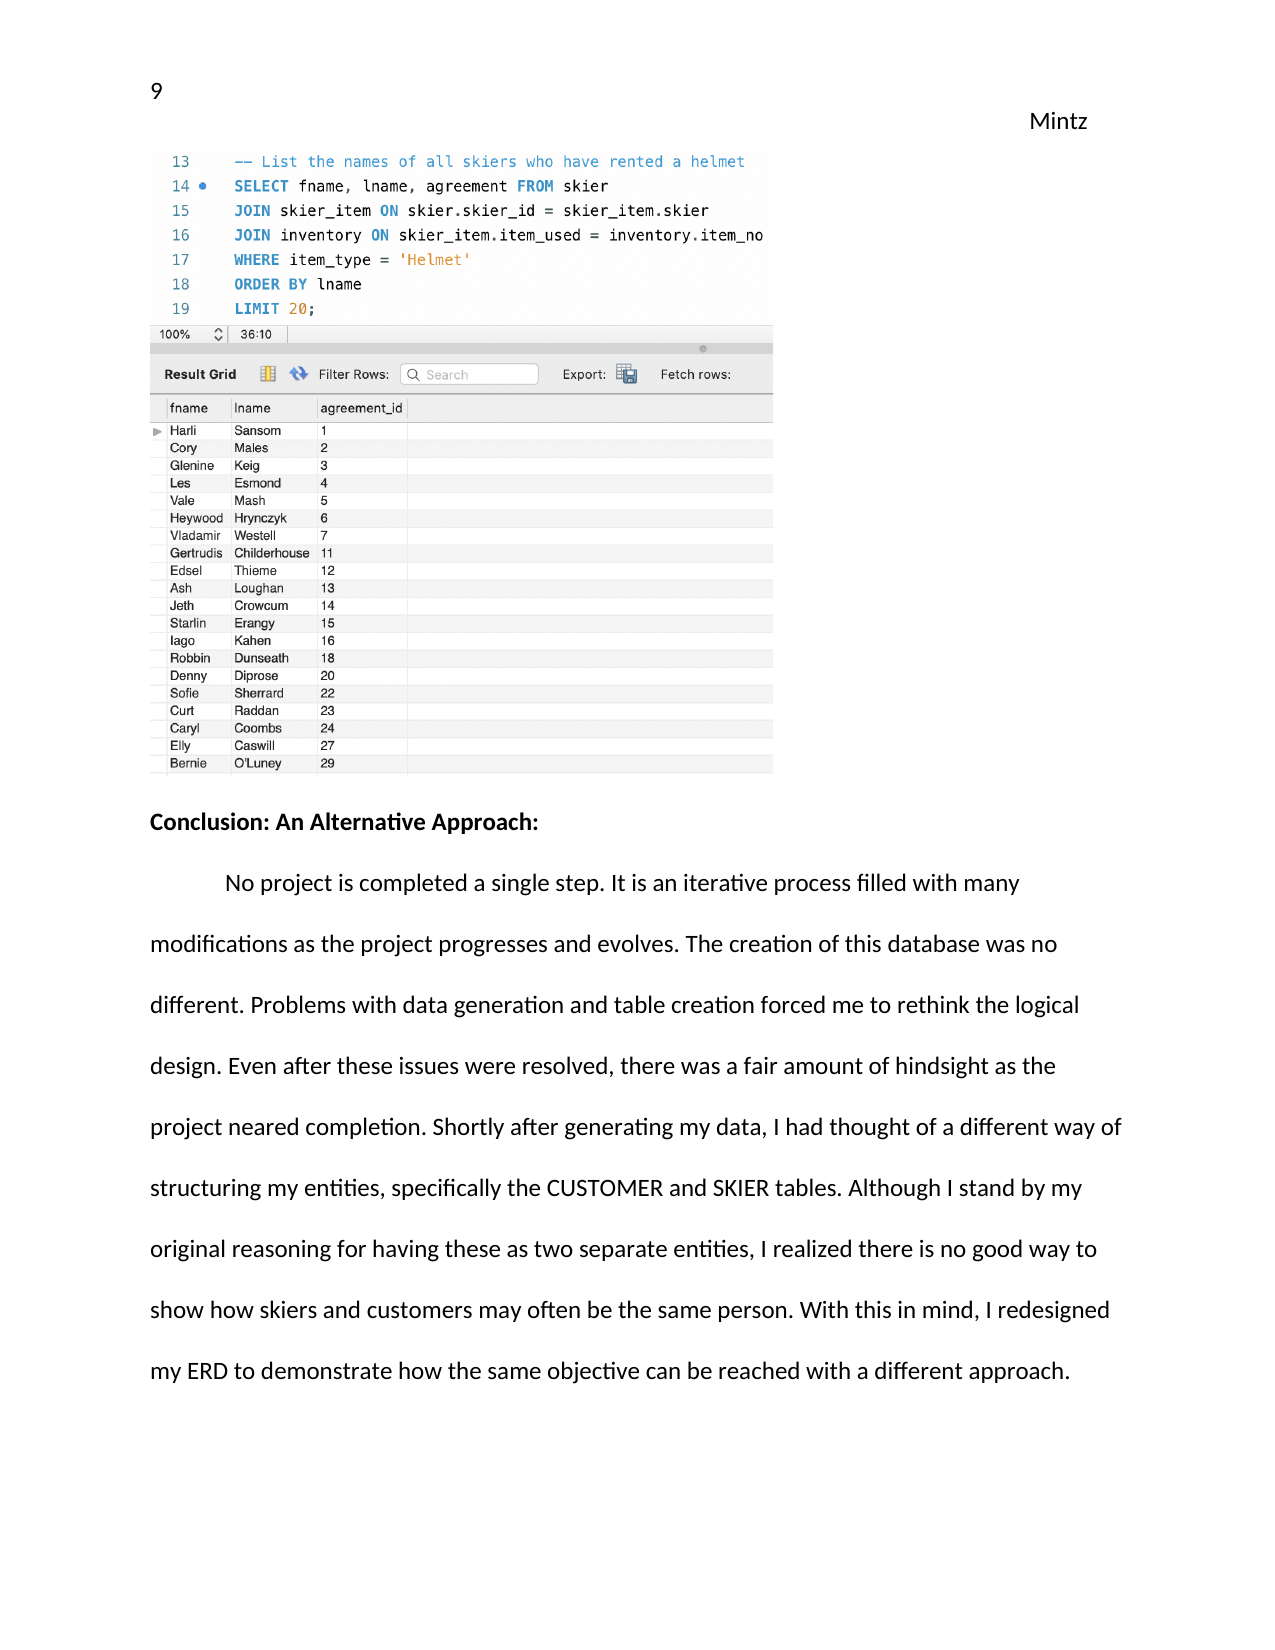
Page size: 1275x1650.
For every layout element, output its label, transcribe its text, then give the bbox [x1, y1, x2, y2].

text Conclusion: An Alternative Approach: [150, 806, 1125, 837]
picture [150, 150, 774, 776]
text No project is completed a single step. It is an iterative process filled with many modifications as the project progresses and evolves. The creation of this database was no different. Problems with data generation and table creation forced me to rethink the logical design. Even after these issues were resolved, there was a fair amount of hindsight as the project neared completion. Shortly after generating my data, I had thought of a different way of structuring my entities, specifically the CUSTOMER and SKIER tables. Although I stand by my original reasoning for having these as two separate entities, I realized there is no good way to show how skiers and customers may often be the same person. With this in mind, I redesigned my ERD to demonstrate how the same objective can be reached with a different approach. [150, 867, 1125, 1386]
